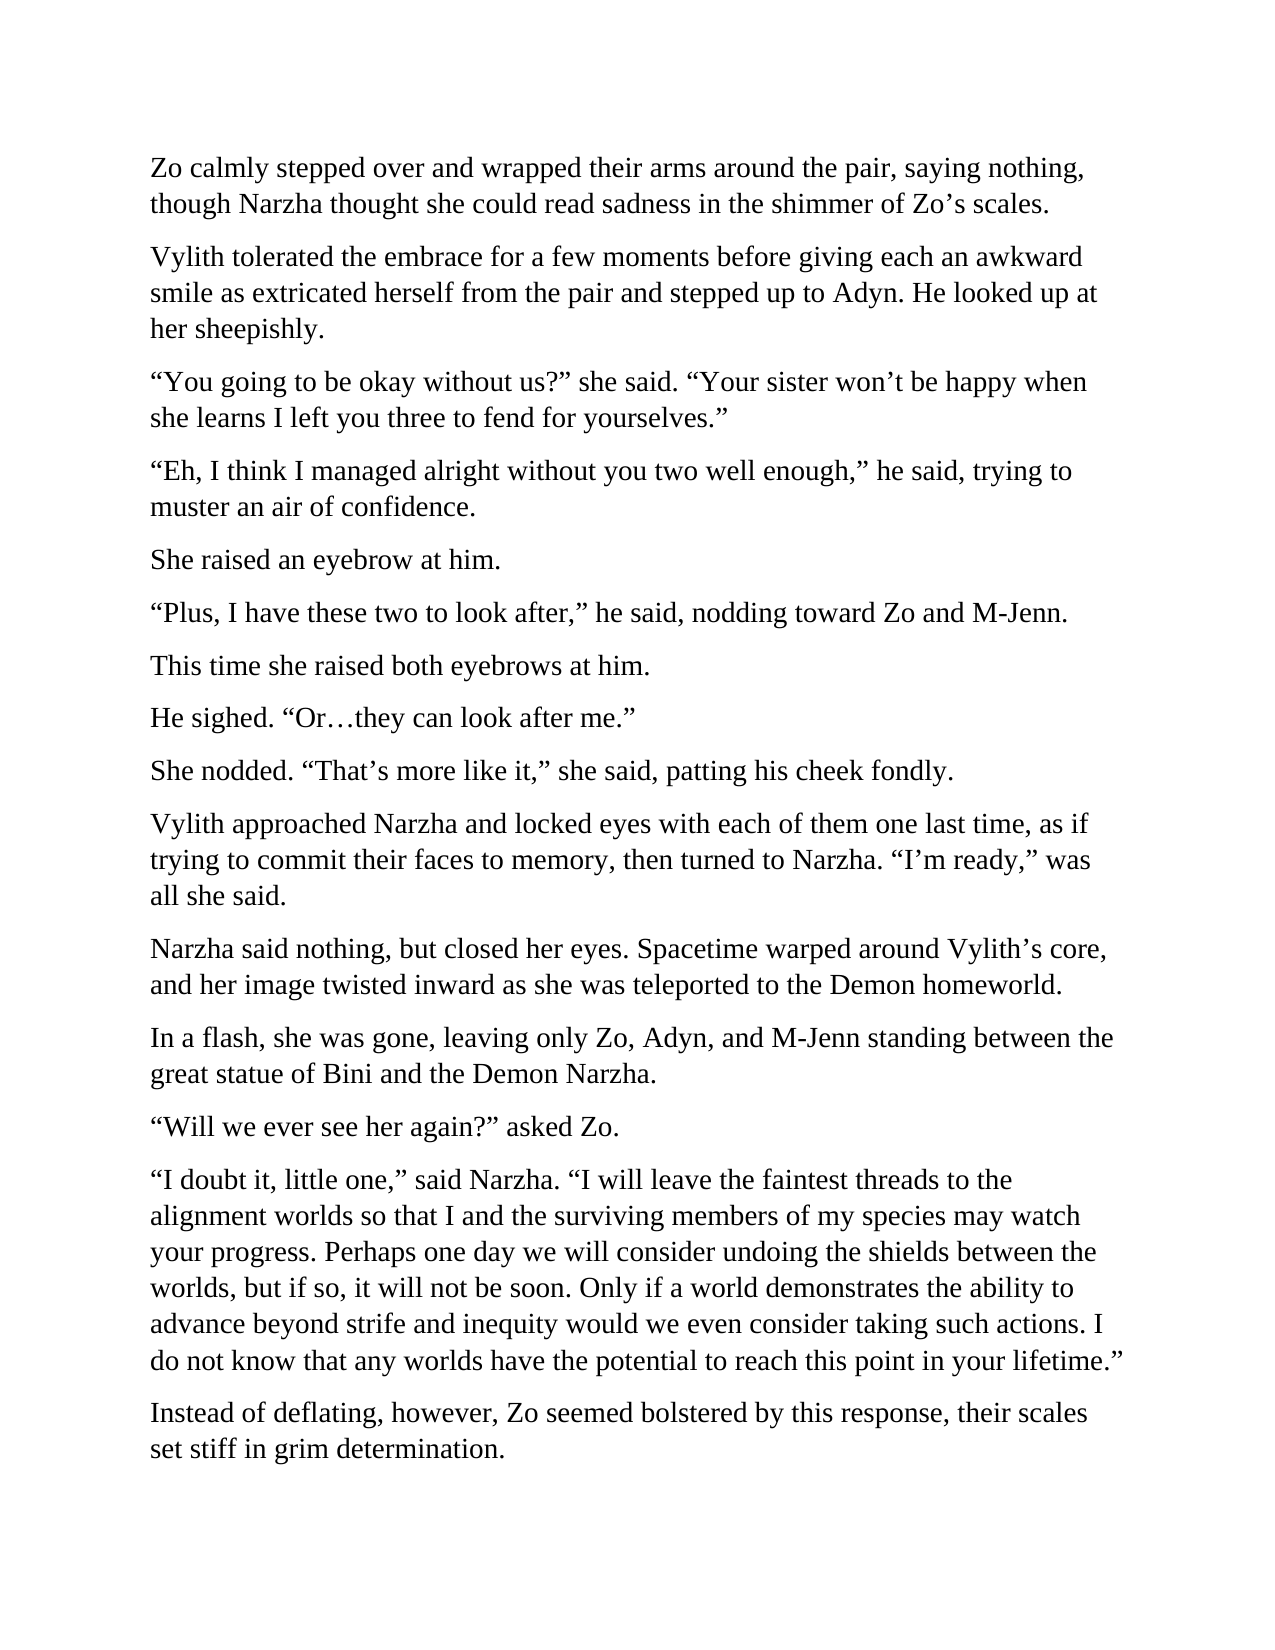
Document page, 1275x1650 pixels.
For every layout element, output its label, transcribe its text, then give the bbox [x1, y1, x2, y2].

text “You going to be okay without us?” she said. “Your sister won’t be happy when she learns I left you three to fend for yourselves.” [150, 364, 1125, 434]
text In a flash, she was gone, leaving only Zo, Adyn, and M-Jenn standing between the great statue of Bini and the Demon Narzha. [150, 1020, 1125, 1090]
text Instead of deflating, however, Zo seemed bolstered by this response, their scales set stiff in grim determination. [150, 1395, 1125, 1465]
text “Will we ever see her again?” asked Zo. [150, 1109, 1125, 1143]
text She nodded. “That’s more like it,” she said, patting his cheek fondly. [150, 753, 1125, 787]
text Narzha said nothing, but closed her eyes. Spacetime warped around Vylith’s core, and her image twisted inward as she was teleported to the Demon homeworld. [150, 931, 1125, 1001]
text She raised an eyebrow at him. [150, 542, 1125, 576]
text Vylith tolerated the embrace for a few moments before giving each an awkward smile as extricated herself from the pair and stepped up to Adyn. He looked up at her sheepishly. [150, 239, 1125, 345]
text Vylith approached Narzha and locked eyes with each of them one last time, as if trying to commit their faces to memory, then turned to Narzha. “I’m ready,” was all she said. [150, 806, 1125, 912]
text This time she raised both eyebrows at him. [150, 648, 1125, 681]
text “Eh, I think I managed alright without you two well enough,” he said, trying to muster an air of confidence. [150, 453, 1125, 523]
text “Plus, I have these two to look after,” he said, nodding toward Zo and M-Jenn. [150, 595, 1125, 628]
text He sighed. “Or…they can look after me.” [150, 700, 1125, 734]
text Zo calmly stepped over and wrapped their arms around the pair, saying nothing, though Narzha thought she could read sadness in the shimmer of Zo’s scales. [150, 150, 1125, 220]
text “I doubt it, little one,” said Narzha. “I will leave the faintest threads to the alignment worlds so that I and the surviving members of my species may watch your progress. Perhaps one day we will consider undoing the shields between the worlds, but if so, it will not be soon. Only if a world demonstrates the ability to advance beyond strife and inequity would we even consider taking such actions. I do not know that any worlds have the potential to reach this point in your lifetime.” [150, 1162, 1125, 1376]
